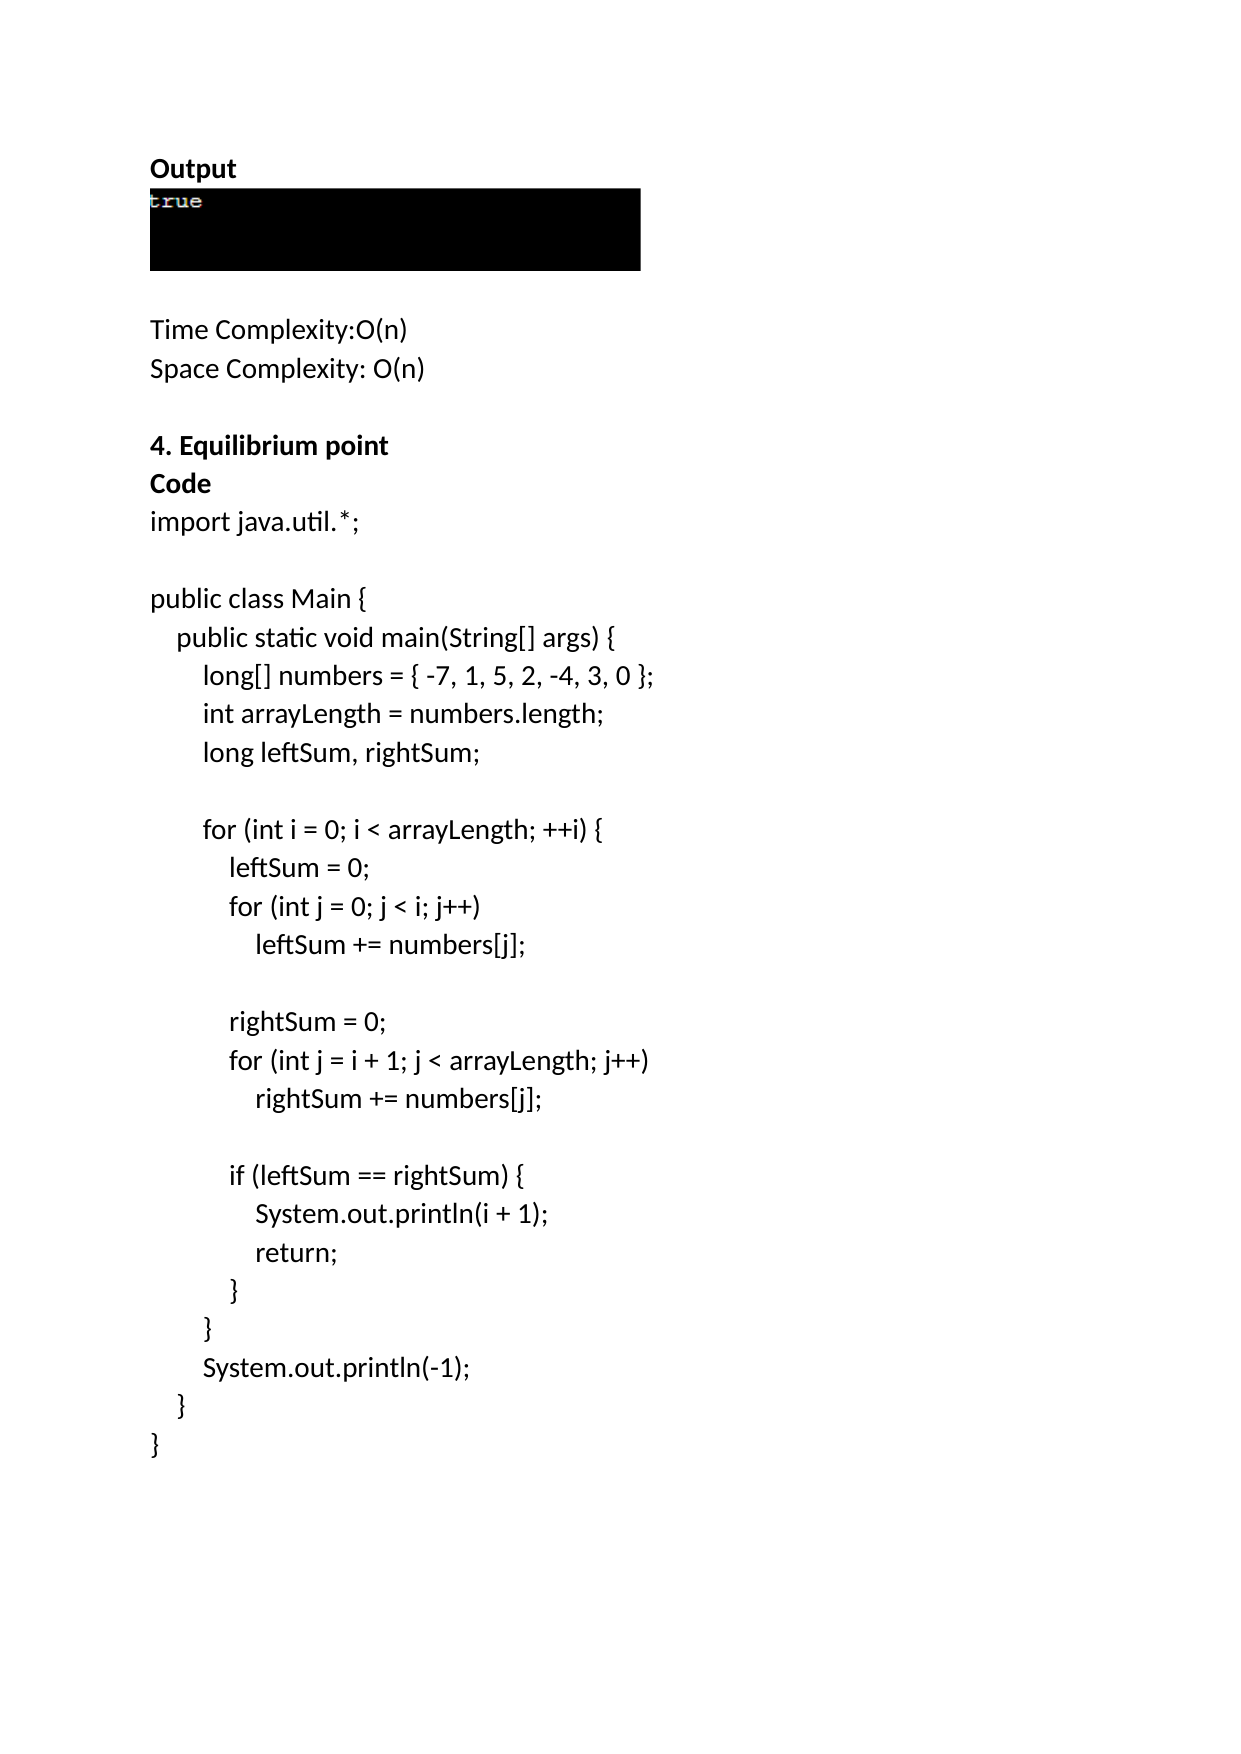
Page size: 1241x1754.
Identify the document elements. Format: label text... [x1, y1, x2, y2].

text long leftSum, rightSum; [150, 734, 1090, 770]
text } [150, 1311, 1090, 1346]
text for (int i = 0; i < arrayLength; ++i) { [150, 811, 1090, 847]
text return; [150, 1234, 1090, 1269]
text for (int j = 0; j < i; j++) [150, 888, 1090, 923]
text rightSum = 0; [150, 1003, 1090, 1039]
text System.out.println(-1); [150, 1349, 1090, 1385]
text } [150, 1387, 1090, 1423]
text rightSum += numbers[j]; [150, 1080, 1090, 1116]
text 4. Equilibrium point [150, 427, 1090, 462]
text leftSum = 0; [150, 849, 1090, 885]
text public static void main(String[] args) { [150, 619, 1090, 654]
text public class Main { [150, 580, 1090, 616]
text } [150, 1272, 1090, 1308]
text long[] numbers = { -7, 1, 5, 2, -4, 3, 0 }; [150, 657, 1090, 693]
text Time Complexity:O(n) [150, 311, 1090, 347]
text Code import java.util.*; [150, 465, 1090, 539]
text System.out.println(i + 1); [150, 1195, 1090, 1231]
picture [150, 187, 641, 271]
text int arrayLength = numbers.length; [150, 696, 1090, 731]
text if (leftSum == rightSum) { [150, 1157, 1090, 1192]
text leftSum += numbers[j]; [150, 926, 1090, 962]
text Space Complexity: O(n) [150, 350, 1090, 385]
text for (int j = i + 1; j < arrayLength; j++) [150, 1042, 1090, 1077]
text } [150, 1426, 1090, 1462]
